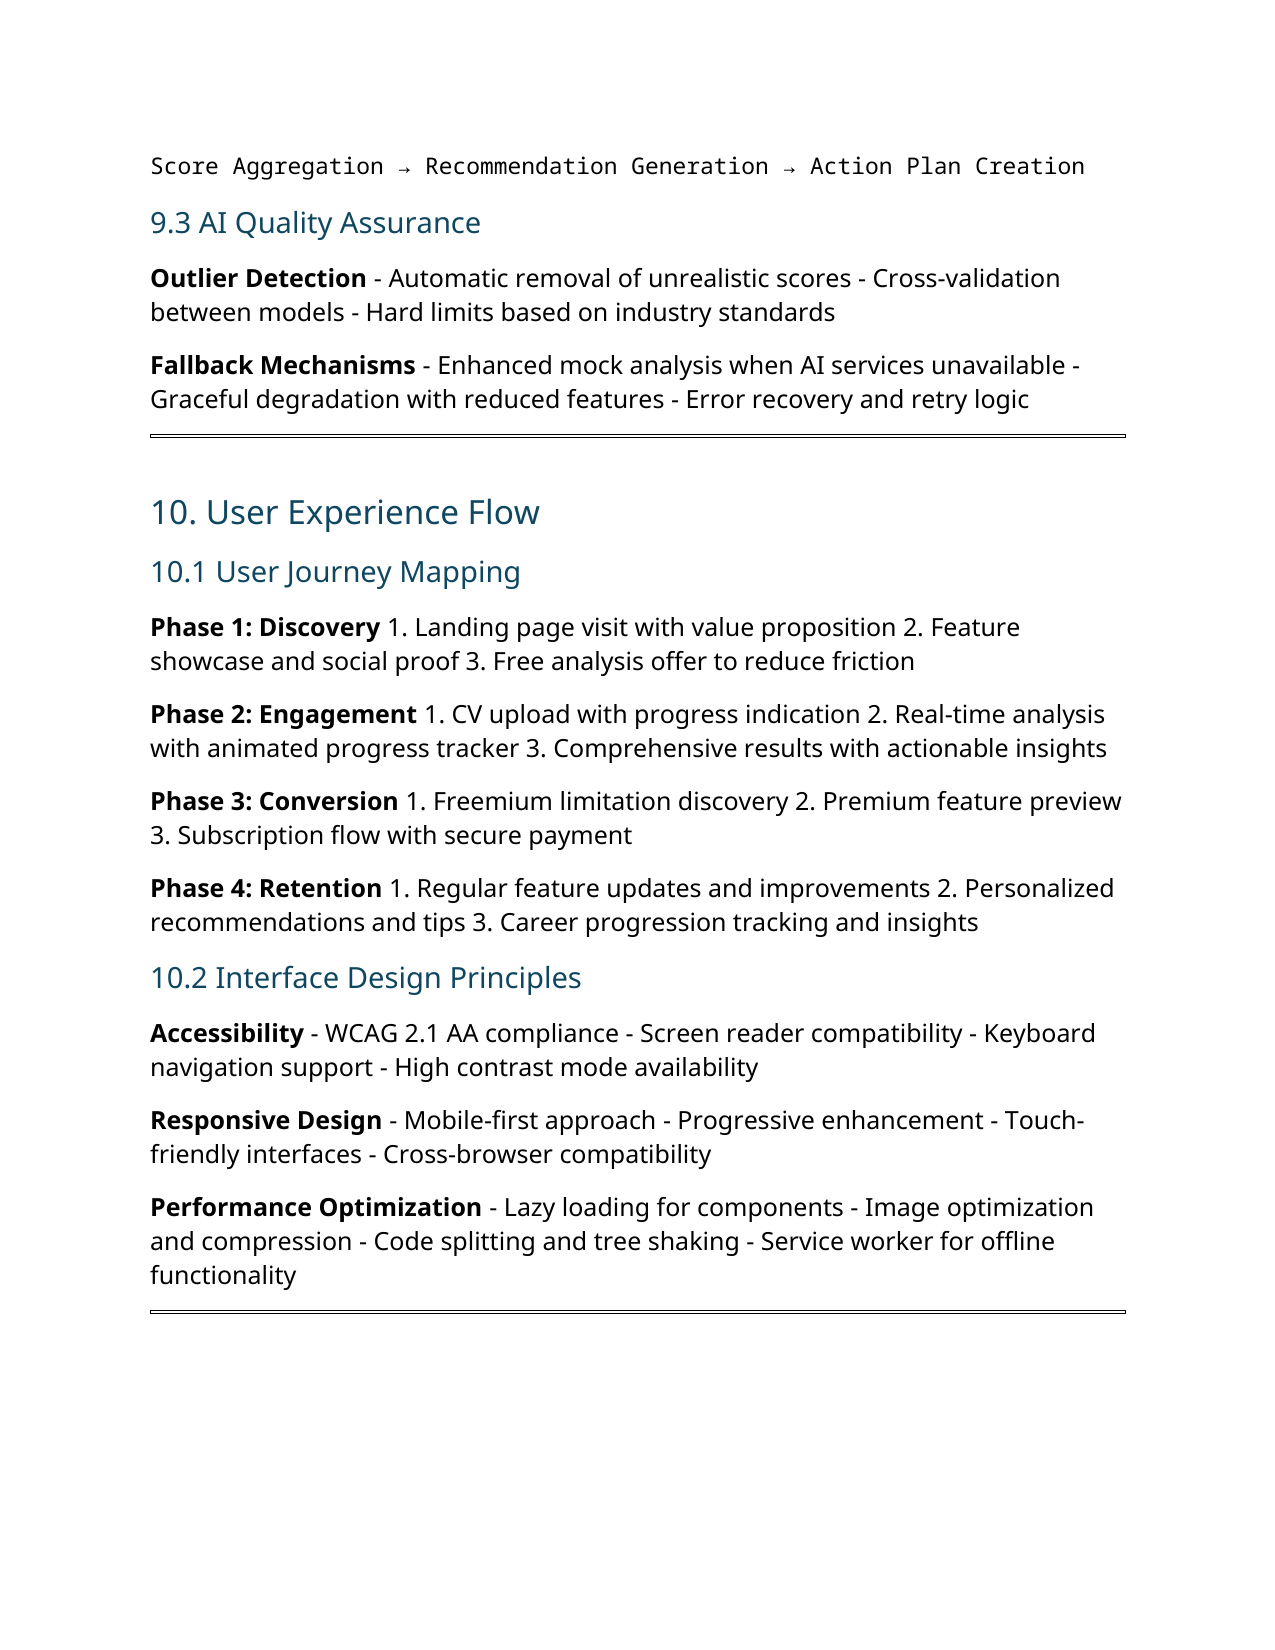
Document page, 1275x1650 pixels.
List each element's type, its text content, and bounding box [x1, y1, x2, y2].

text Phase 2: Engagement 1. CV upload with progress indication 2. Real-time analysis with animated progress tracker 3. Comprehensive results with actionable insights [150, 697, 1125, 765]
subtitle 10. User Experience Flow [150, 489, 1125, 534]
text Score Aggregation → Recommendation Generation → Action Plan Creation [150, 150, 1125, 181]
text Accessibility - WCAG 2.1 AA compliance - Screen reader compatibility - Keyboard navigation support - High contrast mode availability [150, 1016, 1125, 1084]
subtitle 10.1 User Journey Mapping [150, 551, 1125, 591]
subtitle 10.2 Interface Design Principles [150, 957, 1125, 997]
subtitle 9.3 AI Quality Assurance [150, 202, 1125, 242]
text Fallback Mechanisms - Enhanced mock analysis when AI services unavailable - Graceful degradation with reduced features - Error recovery and retry logic [150, 347, 1125, 416]
text Phase 1: Discovery 1. Landing page visit with value proposition 2. Feature showcase and social proof 3. Free analysis offer to reduce friction [150, 610, 1125, 678]
text Responsive Design - Mobile-first approach - Progressive enhancement - Touch-friendly interfaces - Cross-browser compatibility [150, 1102, 1125, 1171]
text Phase 4: Retention 1. Regular feature updates and improvements 2. Personalized recommendations and tips 3. Career progression tracking and insights [150, 870, 1125, 938]
text Outlier Detection - Automatic removal of unrealistic scores - Cross-validation between models - Hard limits based on industry standards [150, 261, 1125, 329]
text Phase 3: Conversion 1. Freemium limitation discovery 2. Premium feature preview 3. Subscription flow with secure payment [150, 783, 1125, 852]
text Performance Optimization - Lazy loading for components - Image optimization and compression - Code splitting and tree shaking - Service worker for offline functionality [150, 1189, 1125, 1292]
